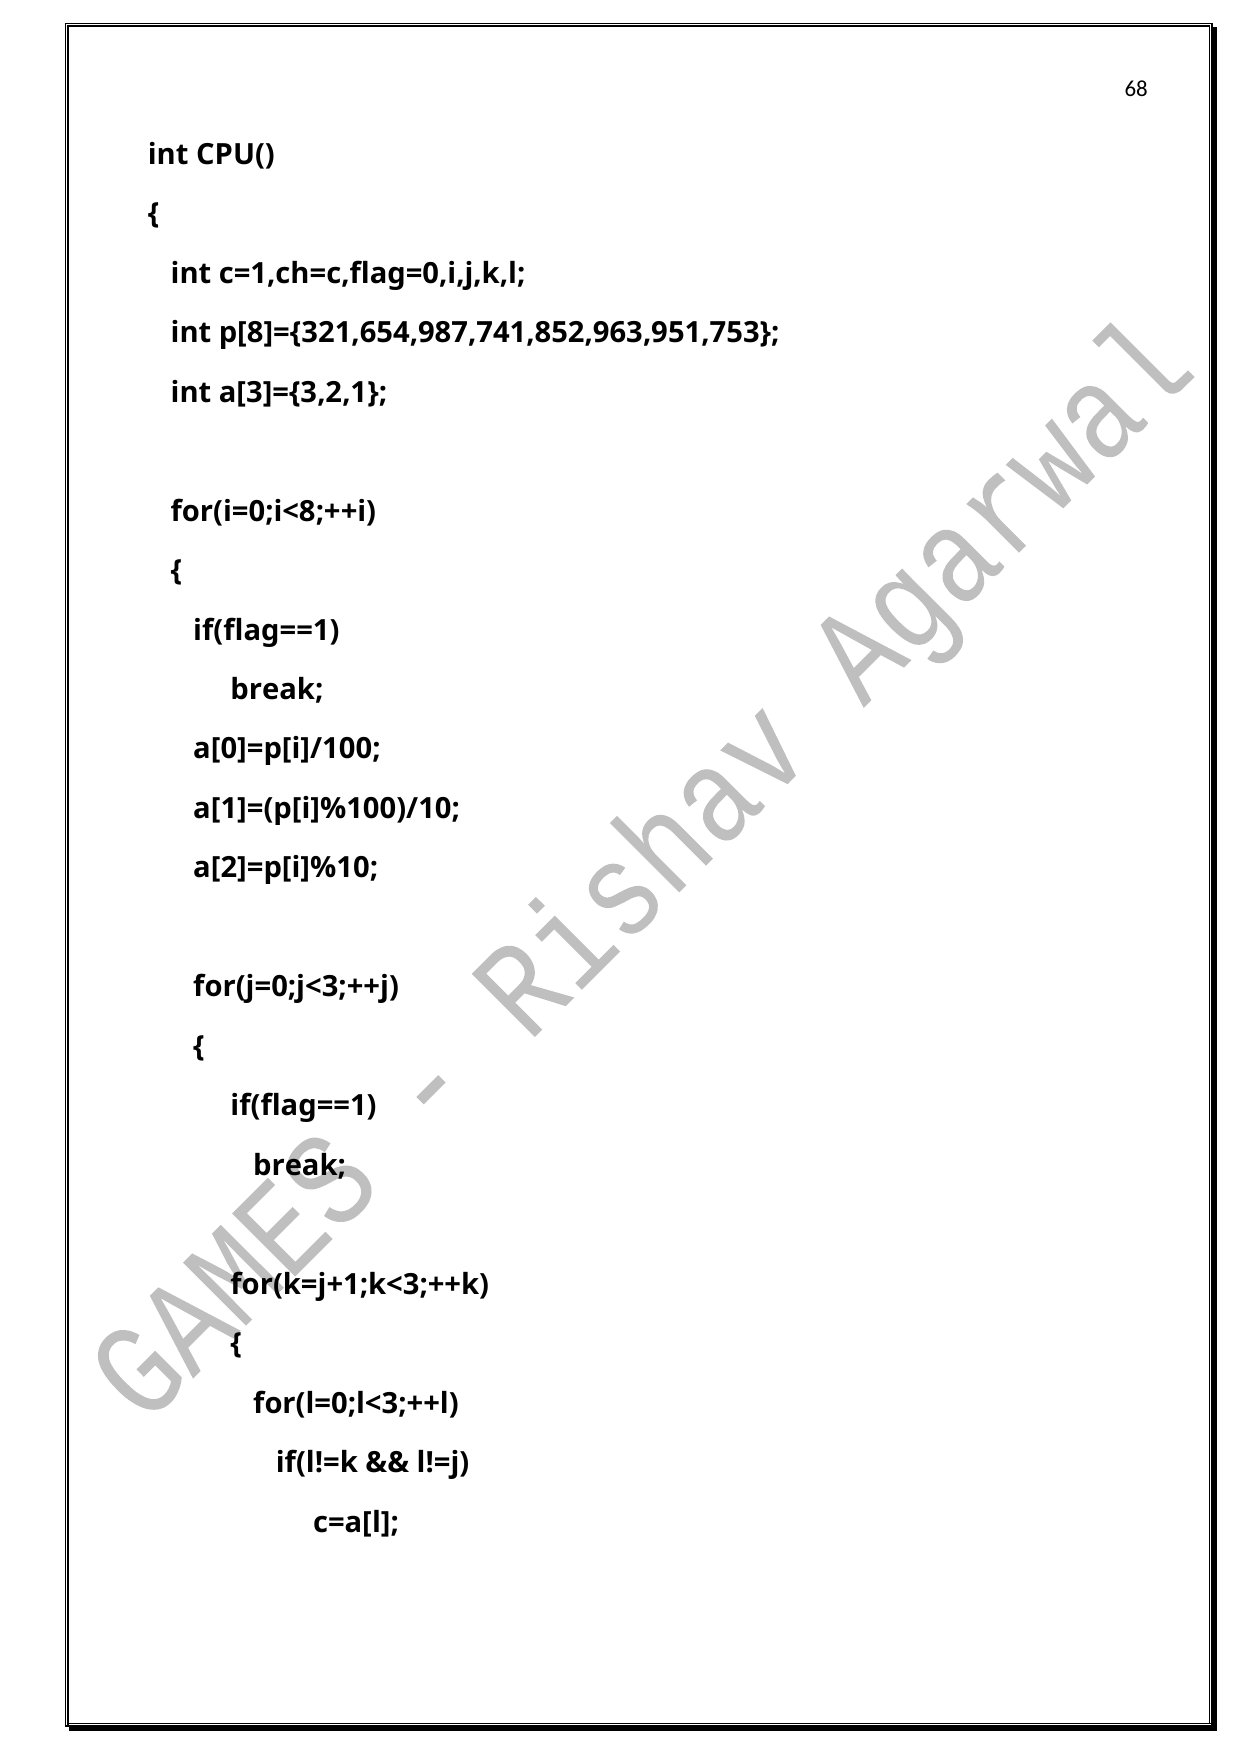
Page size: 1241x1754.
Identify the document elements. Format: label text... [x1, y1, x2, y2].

text { [148, 1025, 1147, 1065]
text break; [148, 1144, 1147, 1184]
text break; [148, 668, 1147, 708]
text if(l!=k && l!=j) [148, 1441, 1147, 1481]
text for(i=0;i<8;++i) [148, 490, 1147, 529]
text int c=1,ch=c,flag=0,i,j,k,l; [148, 252, 1147, 292]
text a[0]=p[i]/100; [148, 728, 1147, 767]
text if(flag==1) [148, 609, 1147, 648]
text for(l=0;l<3;++l) [148, 1382, 1147, 1422]
text a[2]=p[i]%10; [148, 847, 1147, 886]
text c=a[l]; [148, 1501, 1147, 1541]
text int a[3]={3,2,1}; [148, 371, 1147, 411]
text if(flag==1) [148, 1084, 1147, 1124]
text int CPU() [148, 133, 1147, 173]
text { [148, 549, 1147, 589]
text for(k=j+1;k<3;++k) [148, 1263, 1147, 1303]
text a[1]=(p[i]%100)/10; [148, 787, 1147, 827]
text for(j=0;j<3;++j) [148, 966, 1147, 1005]
text { [148, 192, 1147, 232]
text int p[8]={321,654,987,741,852,963,951,753}; [148, 311, 1147, 351]
text { [148, 1322, 1147, 1362]
